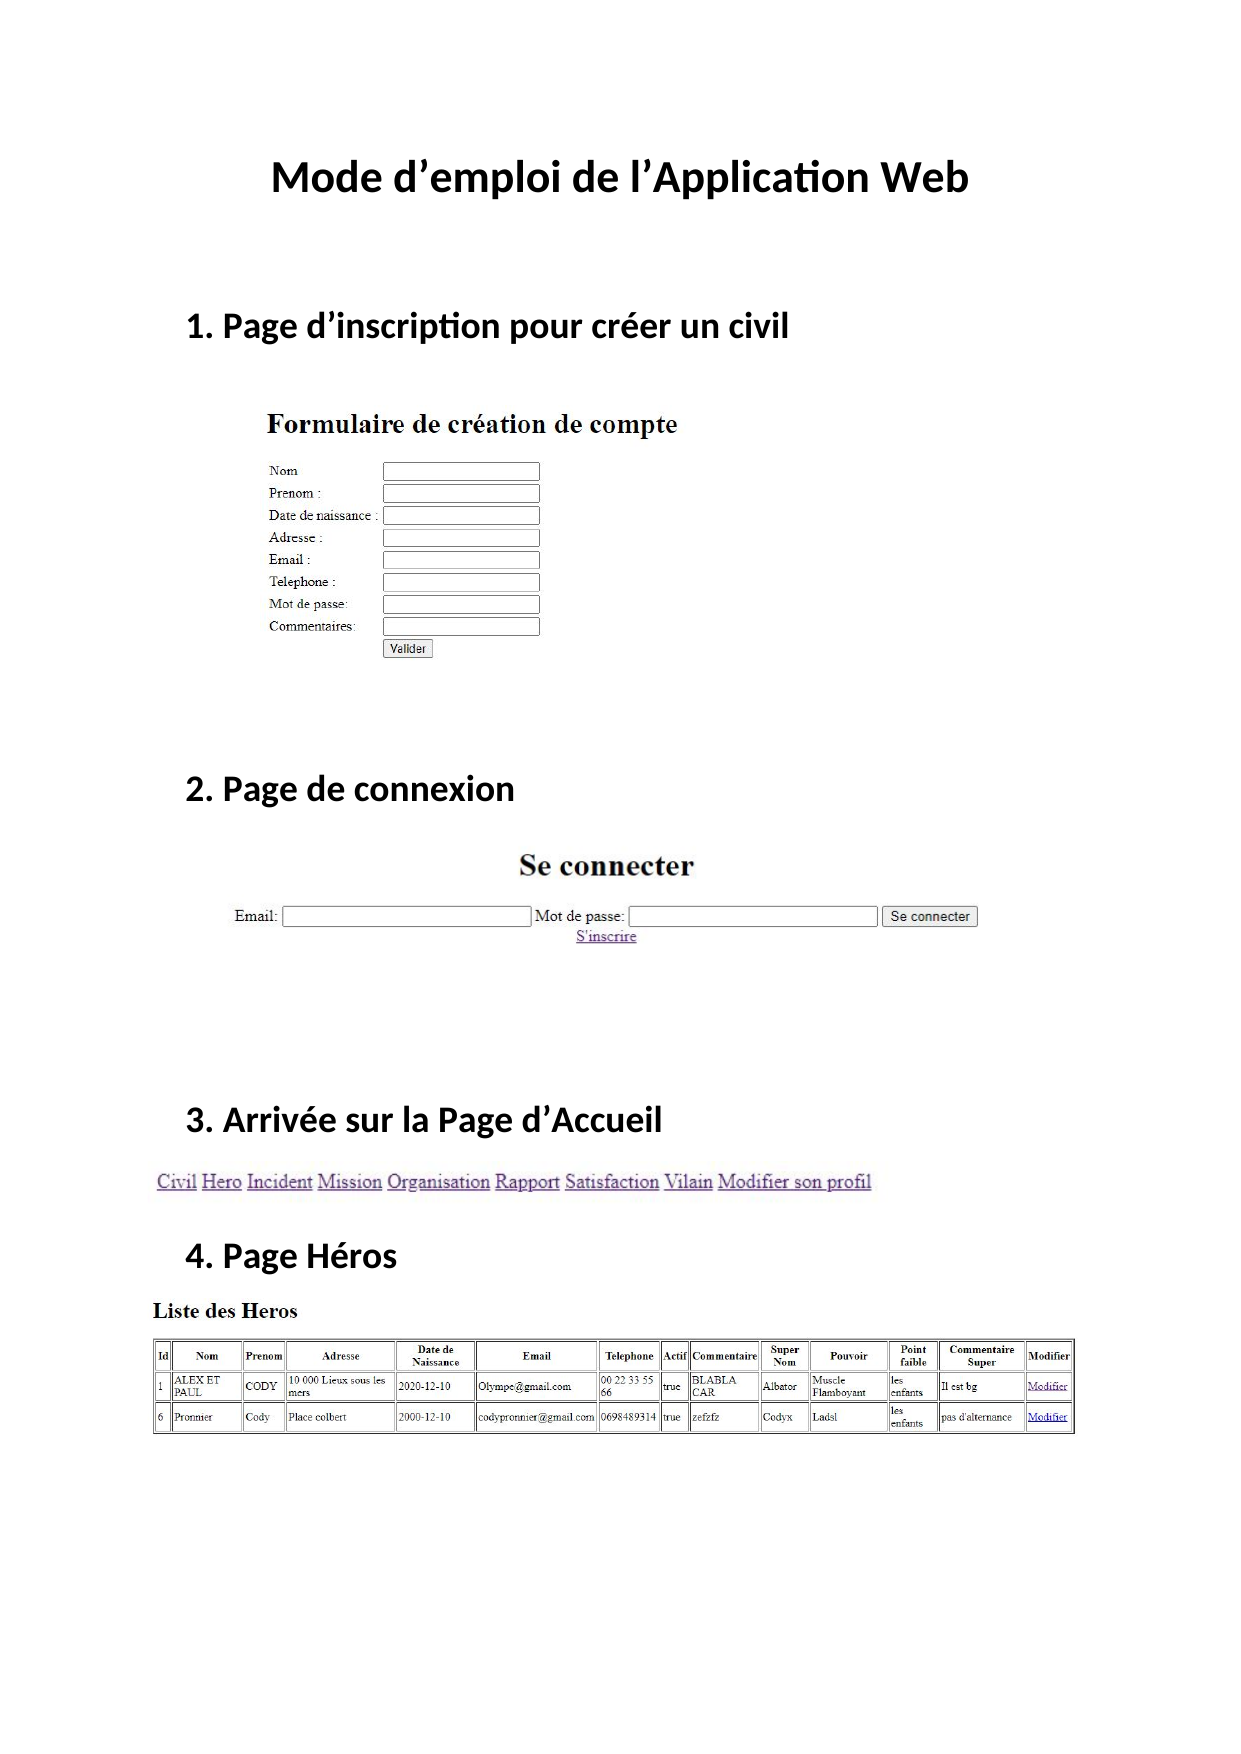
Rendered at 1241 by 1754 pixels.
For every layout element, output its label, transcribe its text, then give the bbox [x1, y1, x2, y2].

list Page d’inscription pour créer un civil [185, 302, 1093, 347]
picture [147, 830, 1092, 1011]
list Page de connexion [185, 764, 1093, 810]
list Page Héros [185, 1232, 1093, 1278]
list Arrivée sur la Page d’Accueil [185, 1096, 1093, 1142]
picture [260, 405, 708, 670]
text Mode d’emploi de l’Application Web [148, 148, 1093, 203]
picture [147, 1298, 1092, 1454]
picture [147, 1161, 948, 1214]
